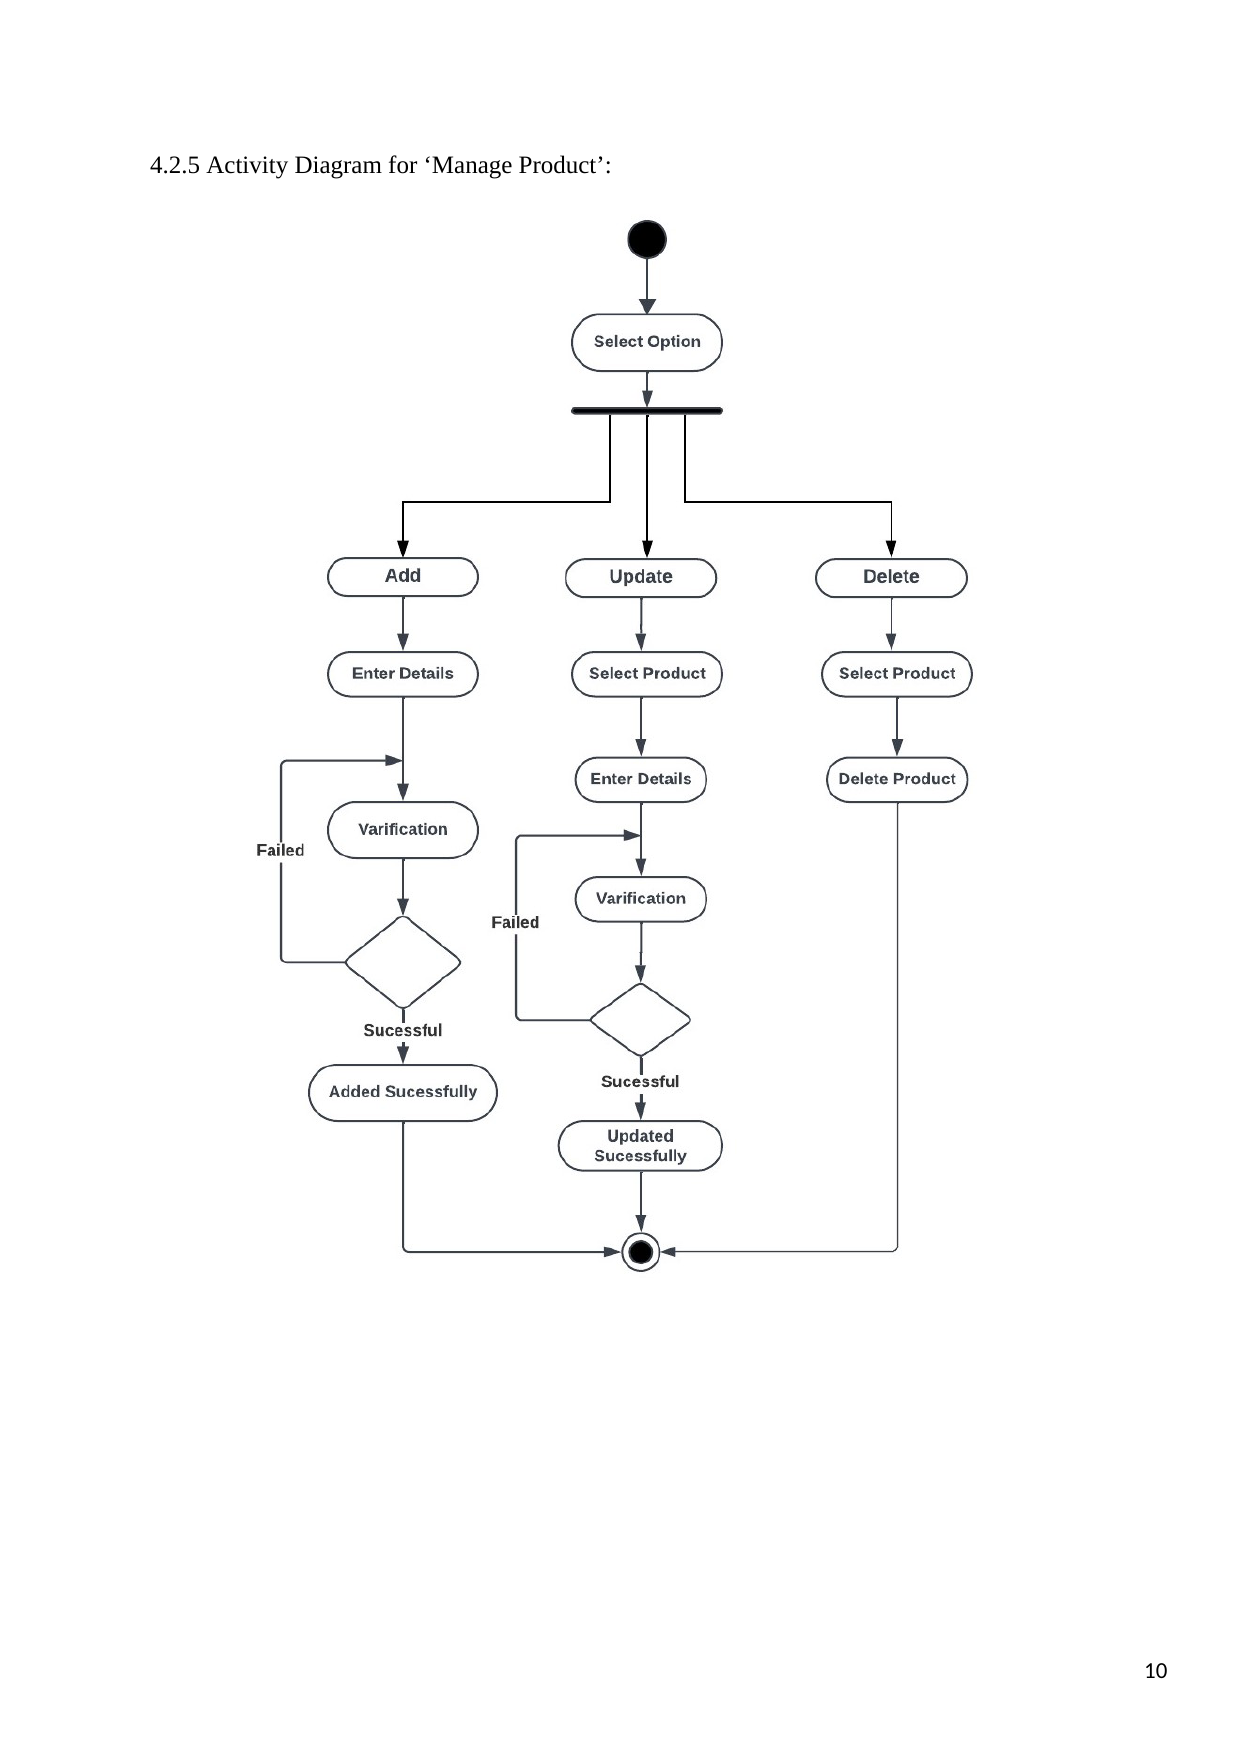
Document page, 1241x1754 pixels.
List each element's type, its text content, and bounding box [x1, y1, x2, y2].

picture [226, 193, 1015, 1323]
text 4.2.5 Activity Diagram for ‘Manage Product’: [150, 150, 1090, 179]
